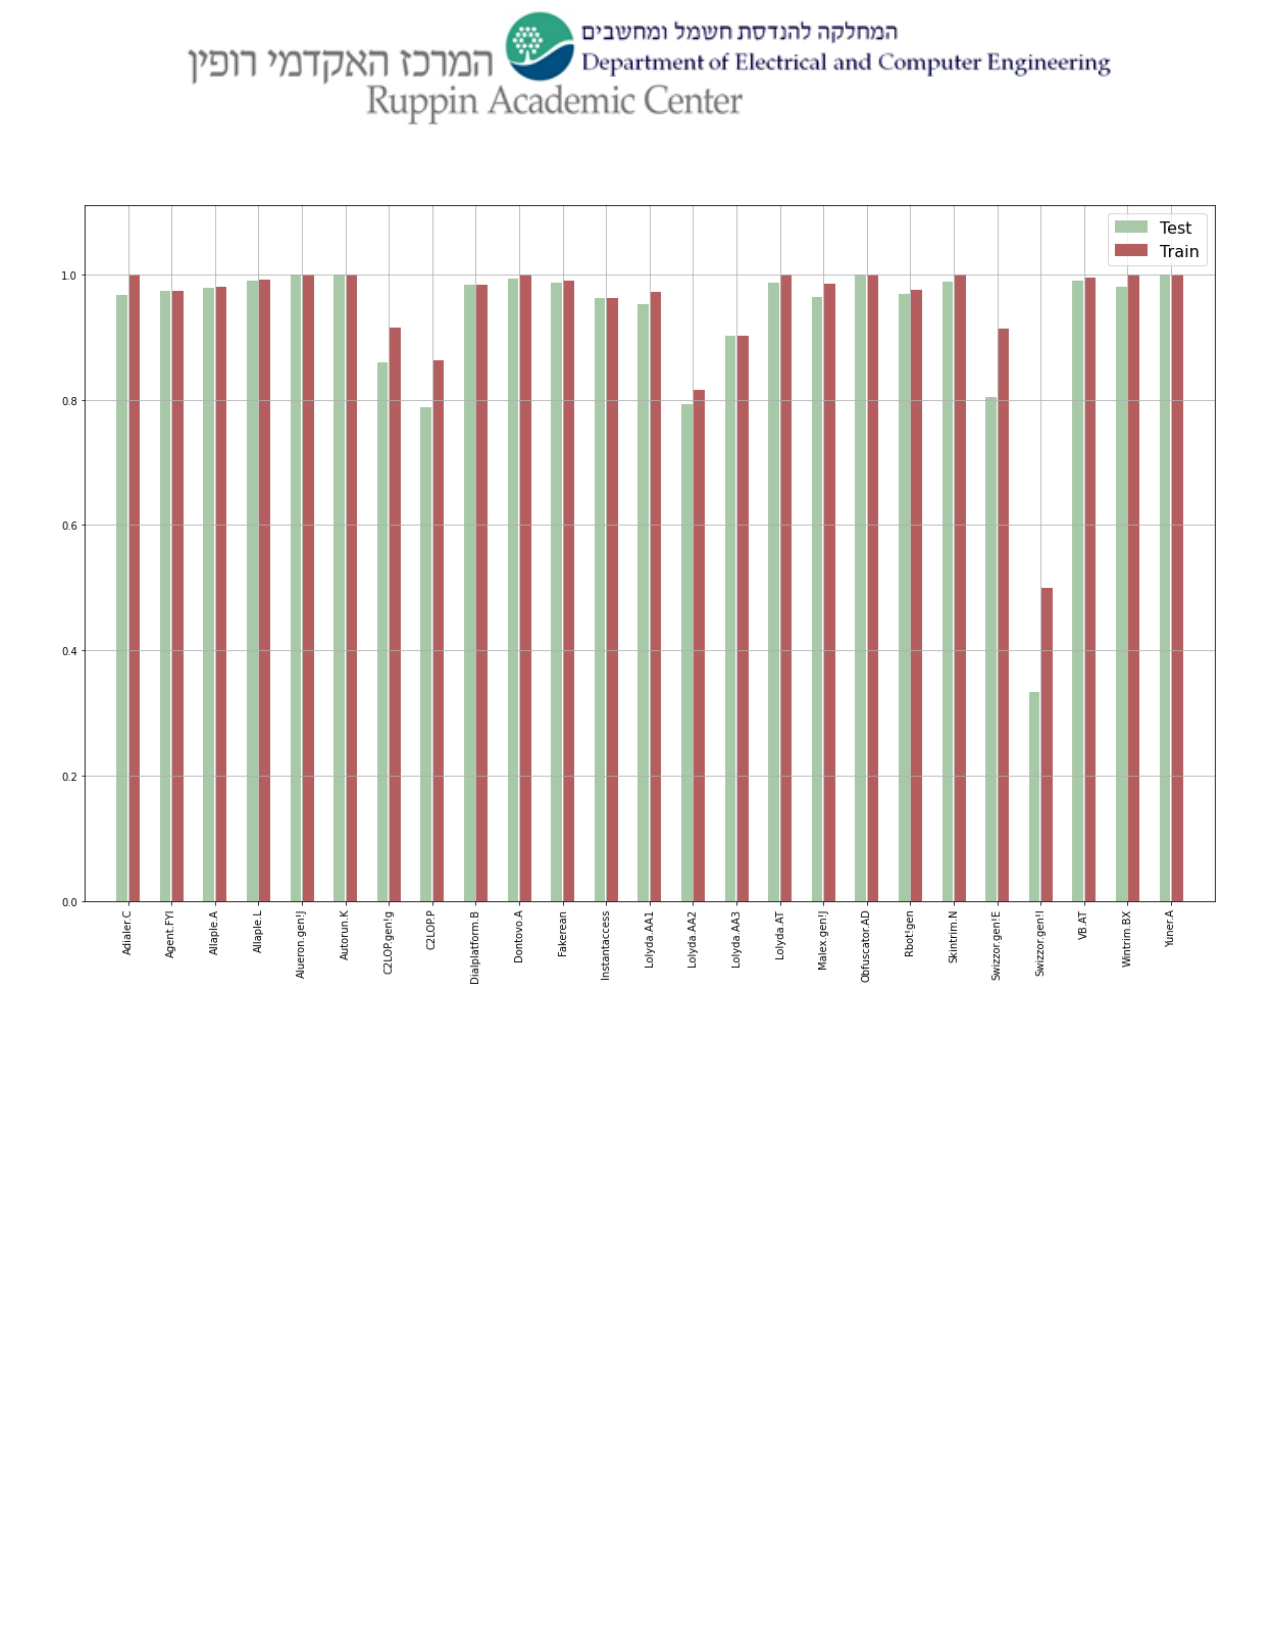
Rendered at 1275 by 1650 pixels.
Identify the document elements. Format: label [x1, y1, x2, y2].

picture [54, 199, 1221, 989]
picture [150, 9, 1125, 128]
